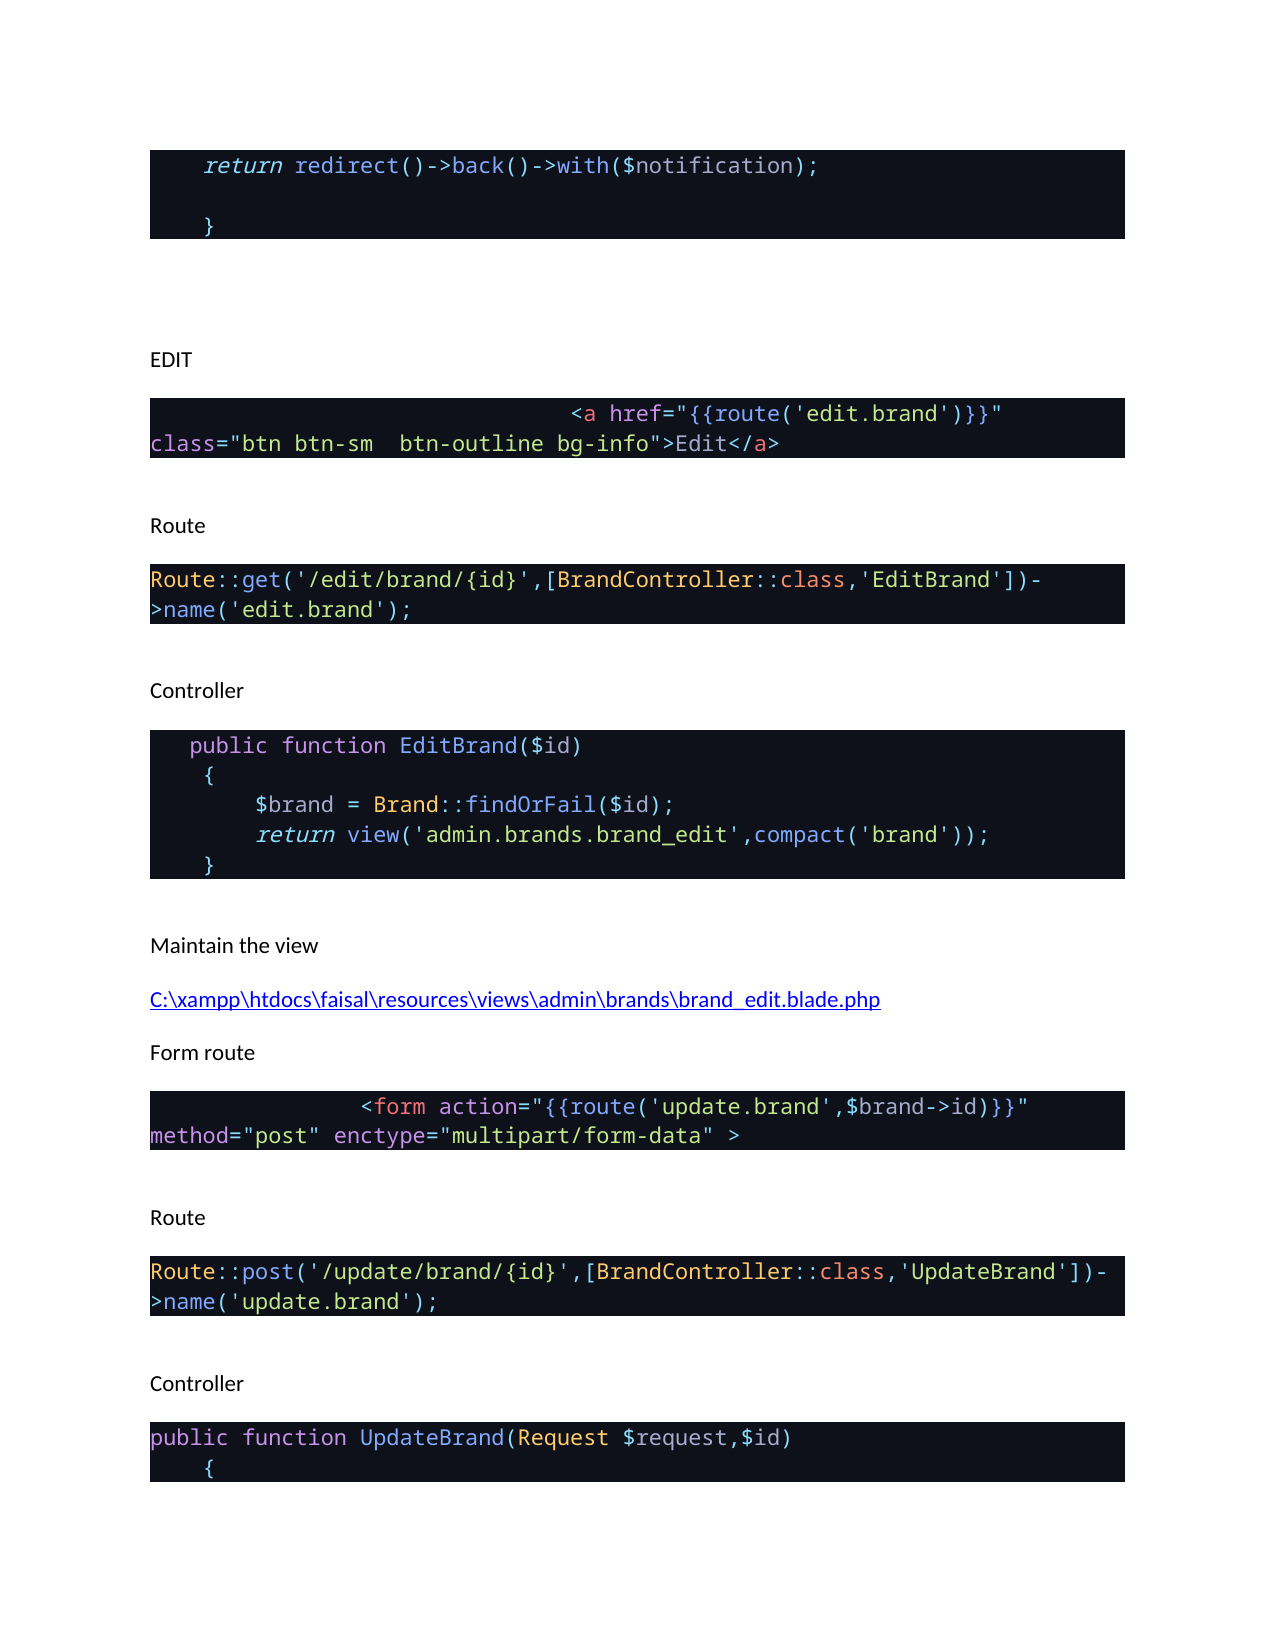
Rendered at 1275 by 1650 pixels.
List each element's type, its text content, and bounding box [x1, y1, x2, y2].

text { [150, 1452, 1125, 1482]
text } [150, 849, 1125, 879]
text return redirect()->back()->with($notification); [150, 150, 1125, 180]
text Route::post('/update/brand/{id}',[BrandController::class,'UpdateBrand'])->name('update.brand'); [150, 1256, 1125, 1316]
text Controller [150, 1369, 1125, 1397]
text <form action="{{route('update.brand',$brand->id)}}" method="post" enctype="multipart/form-data" > [150, 1091, 1125, 1150]
text <a href="{{route('edit.brand')}}" class="btn btn-sm btn-outline bg-info">Edit</a> [150, 398, 1125, 458]
text C:\xampp\htdocs\faisal\resources\views\admin\brands\brand_edit.blade.php [150, 985, 1125, 1013]
text EDIT [150, 345, 1125, 373]
text public function UpdateBrand(Request $request,$id) [150, 1422, 1125, 1452]
text } [150, 209, 1125, 239]
text Route [150, 1203, 1125, 1231]
text Route::get('/edit/brand/{id}',[BrandController::class,'EditBrand'])->name('edit.brand'); [150, 564, 1125, 624]
text Form route [150, 1038, 1125, 1066]
text Route [150, 511, 1125, 539]
text Maintain the view [150, 932, 1125, 960]
text return view('admin.brands.brand_edit',compact('brand')); [150, 819, 1125, 849]
text $brand = Brand::findOrFail($id); [150, 789, 1125, 819]
text { [150, 759, 1125, 789]
text public function EditBrand($id) [150, 730, 1125, 759]
text Controller [150, 677, 1125, 705]
